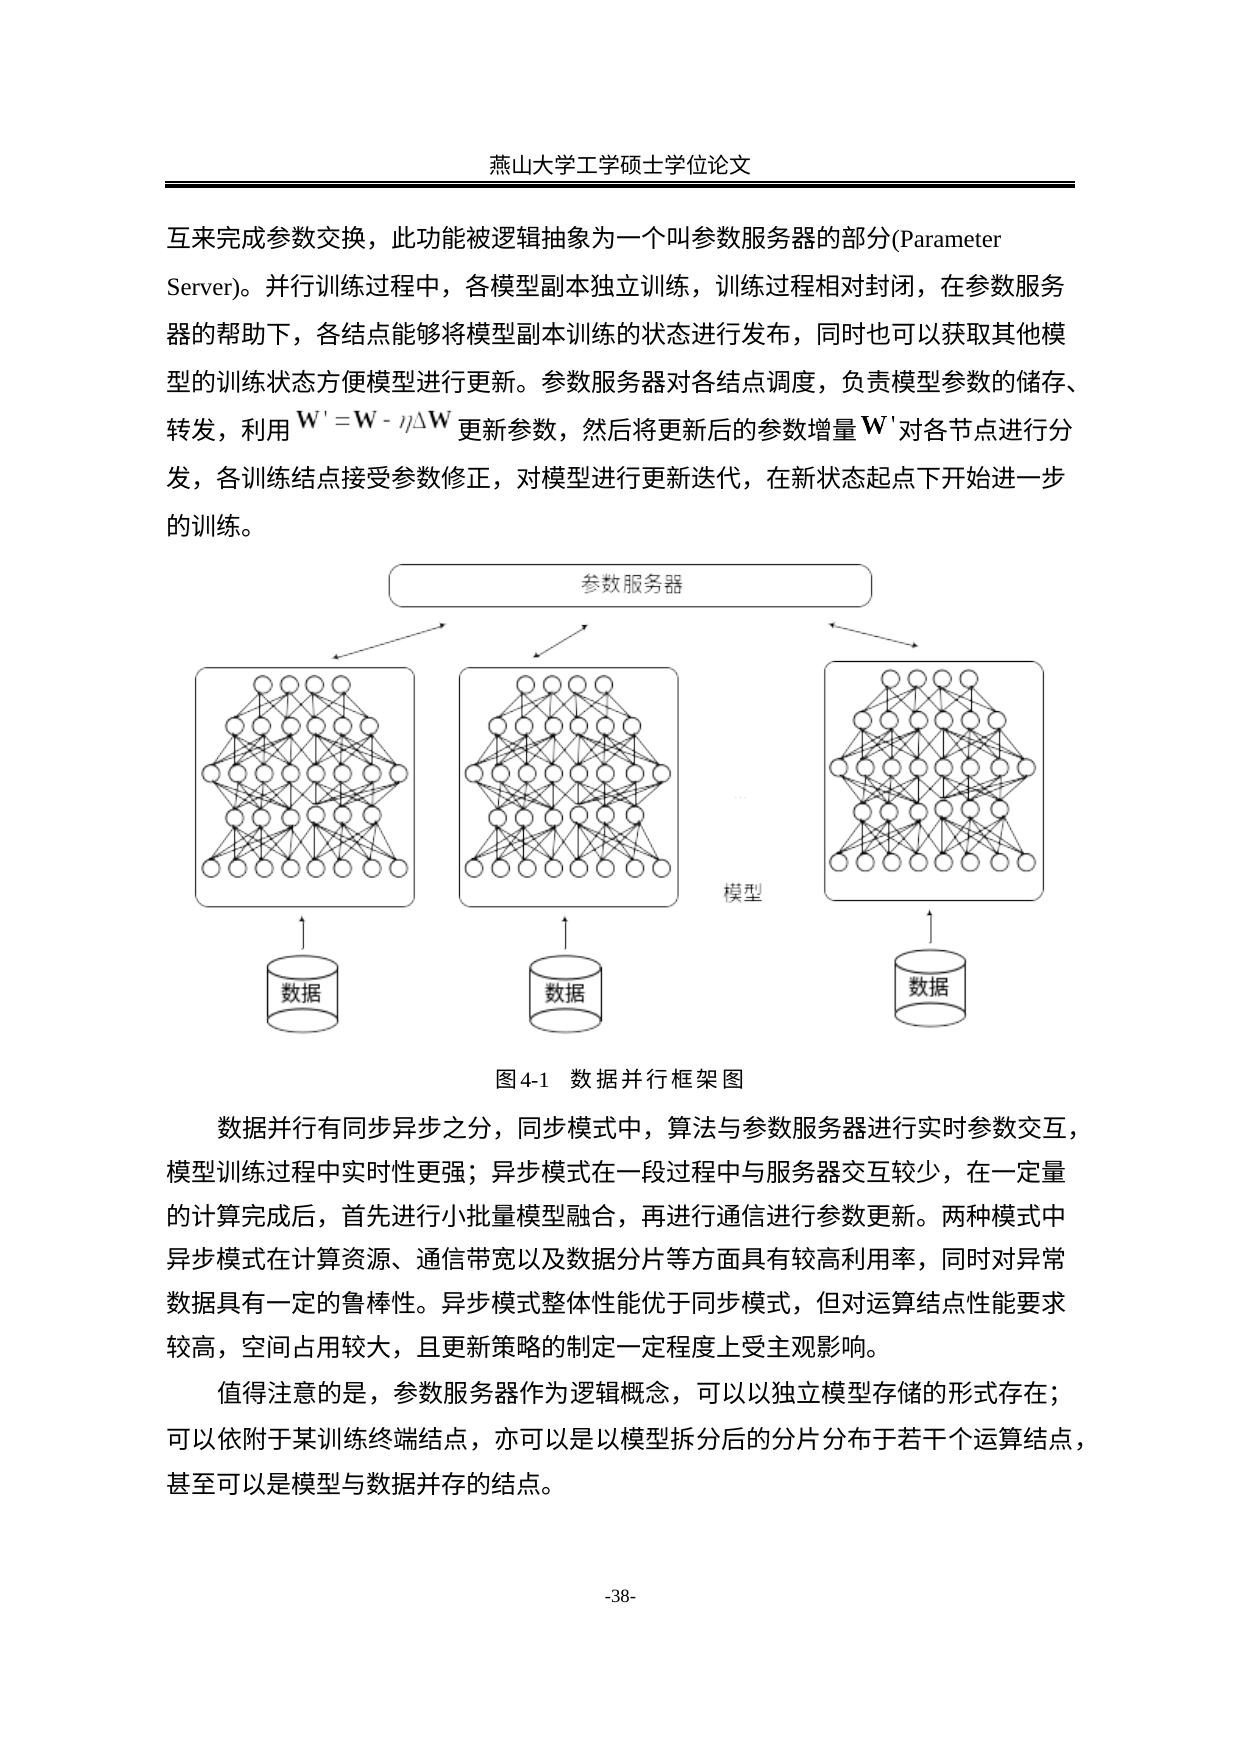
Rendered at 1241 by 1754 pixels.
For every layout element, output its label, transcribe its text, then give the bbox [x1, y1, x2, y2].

table_cell 数据并行框架图 [155, 1055, 1087, 1101]
text 值得注意的是，参数服务器作为逻辑概念，可以以独立模型存储的形式存在；可以依附于某训练终端结点，亦可以是以模型拆分后的分片分布于若干个运算结点，甚至可以是模型与数据并存的结点。 [166, 1364, 1074, 1501]
table_header [155, 543, 1087, 1055]
text 数据并行有同步异步之分，同步模式中，算法与参数服务器进行实时参数交互，模型训练过程中实时性更强；异步模式在一段过程中与服务器交互较少，在一定量的计算完成后，首先进行小批量模型融合，再进行通信进行参数更新。两种模式中异步模式在计算资源、通信带宽以及数据分片等方面具有较高利用率，同时对异常数据具有一定的鲁棒性。异步模式整体性能优于同步模式，但对运算结点性能要求较高，空间占用较大，且更新策略的制定一定程度上受主观影响。 [166, 1101, 1074, 1364]
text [166, 207, 1074, 542]
